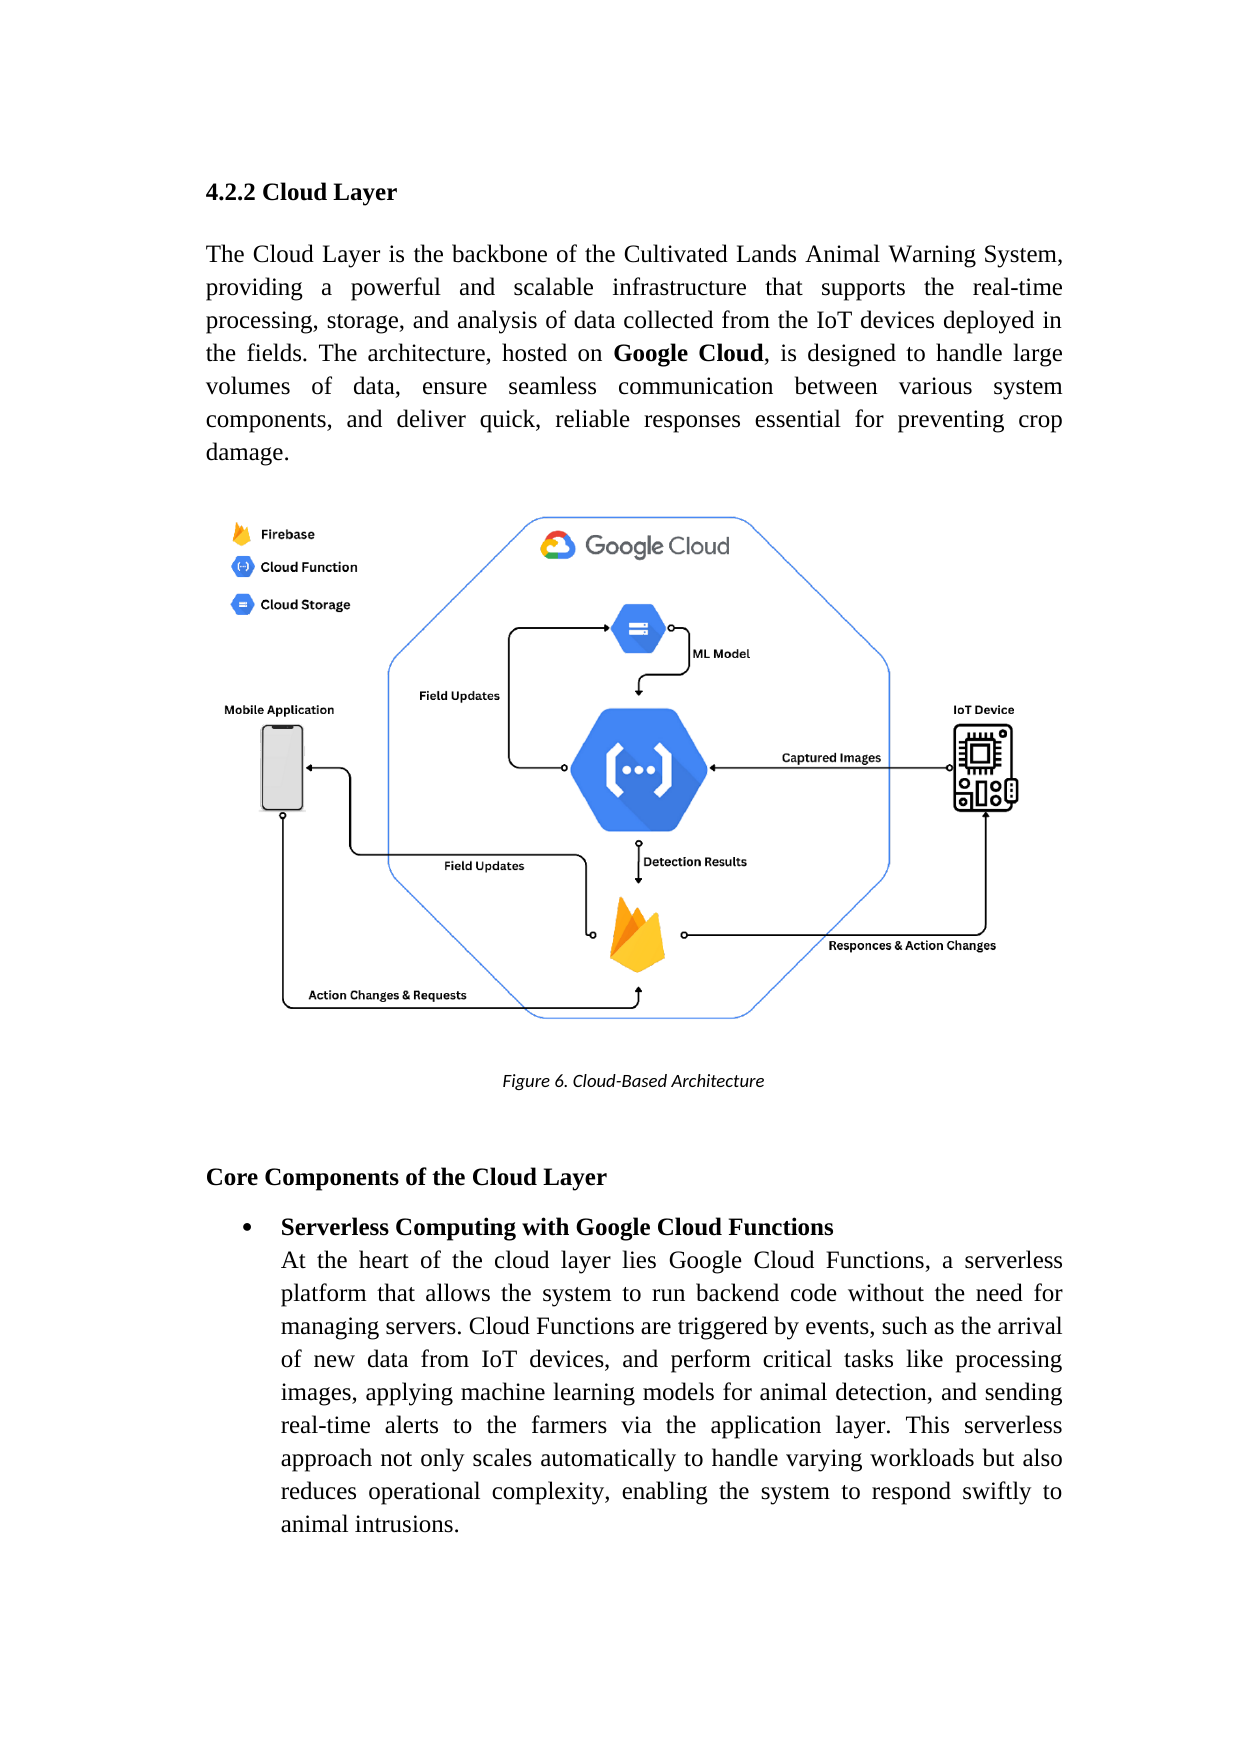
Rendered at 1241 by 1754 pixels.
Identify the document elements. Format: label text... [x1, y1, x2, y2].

text Figure 6. Cloud-Based Architecture [206, 1069, 1063, 1092]
text At the heart of the cloud layer lies Google Cloud Functions, a serverless platform that allows the system to run backend code without the need for managing servers. Cloud Functions are triggered by events, such as the arrival of new data from IoT devices, and perform critical tasks like processing images, applying machine learning models for animal detection, and sending real-time alerts to the farmers via the application layer. This serverless approach not only scales automatically to handle varying workloads but also reduces operational complexity, enabling the system to respond swiftly to animal intrusions. [281, 1245, 1063, 1538]
text Core Components of the Cloud Layer [206, 1162, 1063, 1191]
picture [205, 499, 1064, 1036]
list Serverless Computing with Google Cloud Functions [243, 1212, 1063, 1241]
text The Cloud Layer is the backbone of the Cultivated Lands Animal Warning System, providing a powerful and scalable infrastructure that supports the real-time processing, storage, and analysis of data collected from the IoT devices deployed in the fields. The architecture, hosted on Google Cloud, is designed to handle large volumes of data, ensure seamless communication between various system components, and deliver quick, reliable responses essential for preventing crop damage. [206, 239, 1063, 466]
subtitle 4.2.2 Cloud Layer [206, 177, 1063, 206]
